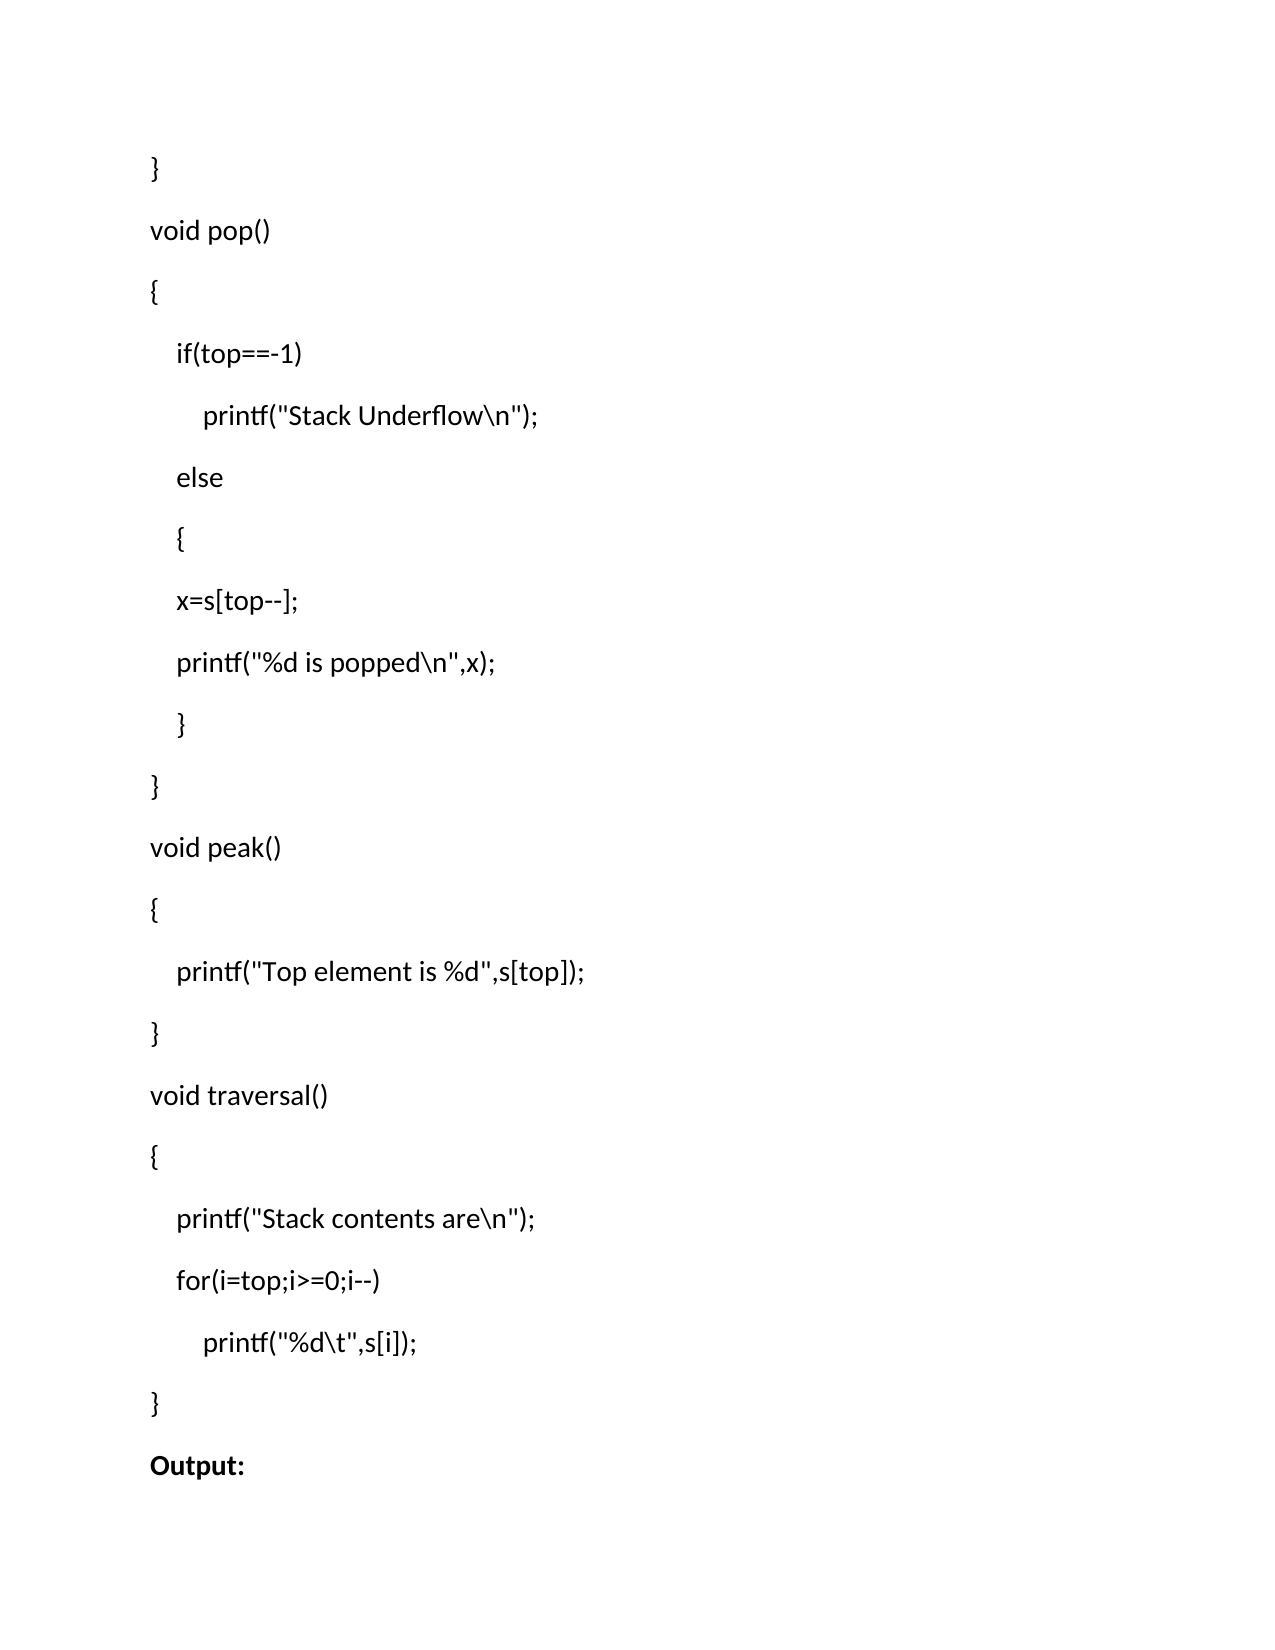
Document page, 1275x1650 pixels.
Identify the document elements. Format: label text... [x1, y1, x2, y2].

text } [150, 768, 1125, 803]
text x=s[top--]; [150, 582, 1125, 618]
text for(i=top;i>=0;i--) [150, 1262, 1125, 1297]
text } [150, 1385, 1125, 1421]
text printf("Stack contents are\n"); [150, 1200, 1125, 1236]
text { [150, 273, 1125, 309]
text printf("%d is popped\n",x); [150, 644, 1125, 680]
text else [150, 459, 1125, 494]
text { [150, 521, 1125, 556]
text } [150, 706, 1125, 742]
text printf("%d\t",s[i]); [150, 1324, 1125, 1359]
text { [150, 891, 1125, 927]
text { [150, 1138, 1125, 1174]
text void traversal() [150, 1077, 1125, 1112]
text if(top==-1) [150, 335, 1125, 371]
text Output: [150, 1447, 1125, 1483]
text } [150, 1015, 1125, 1050]
text printf("Stack Underflow\n"); [150, 397, 1125, 433]
text printf("Top element is %d",s[top]); [150, 953, 1125, 989]
text } [150, 150, 1125, 186]
text void peak() [150, 829, 1125, 865]
text void pop() [150, 212, 1125, 247]
